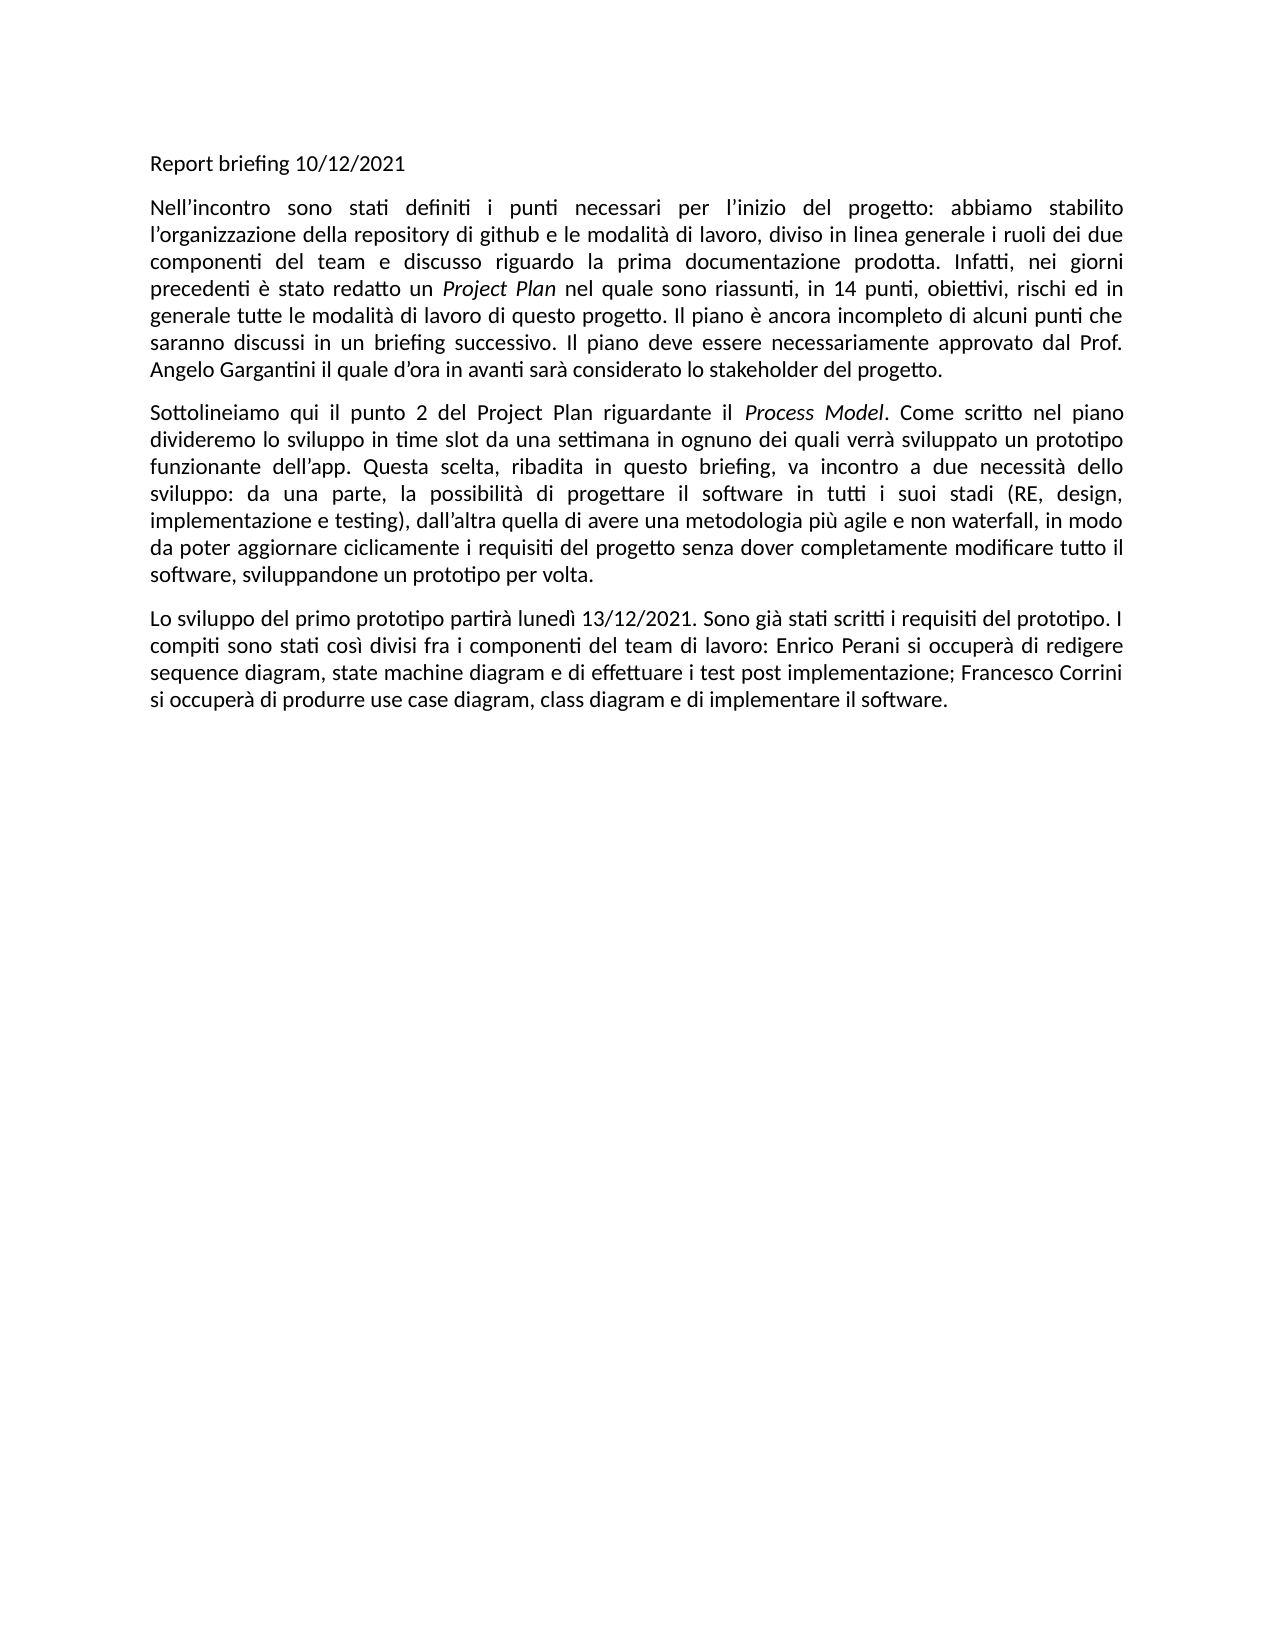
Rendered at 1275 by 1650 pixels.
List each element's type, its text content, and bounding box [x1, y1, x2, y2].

text Lo sviluppo del primo prototipo partirà lunedì 13/12/2021. Sono già stati scritti i requisiti del prototipo. I compiti sono stati così divisi fra i componenti del team di lavoro: Enrico Perani si occuperà di redigere sequence diagram, state machine diagram e di effettuare i test post implementazione; Francesco Corrini si occuperà di produrre use case diagram, class diagram e di implementare il software. [150, 605, 1125, 713]
text Nell’incontro sono stati definiti i punti necessari per l’inizio del progetto: abbiamo stabilito l’organizzazione della repository di github e le modalità di lavoro, diviso in linea generale i ruoli dei due componenti del team e discusso riguardo la prima documentazione prodotta. Infatti, nei giorni precedenti è stato redatto un Project Plan nel quale sono riassunti, in 14 punti, obiettivi, rischi ed in generale tutte le modalità di lavoro di questo progetto. Il piano è ancora incompleto di alcuni punti che saranno discussi in un briefing successivo. Il piano deve essere necessariamente approvato dal Prof. Angelo Gargantini il quale d’ora in avanti sarà considerato lo stakeholder del progetto. [150, 194, 1125, 382]
text Report briefing 10/12/2021 [150, 150, 1125, 177]
text Sottolineiamo qui il punto 2 del Project Plan riguardante il Process Model. Come scritto nel piano divideremo lo sviluppo in time slot da una settimana in ognuno dei quali verrà sviluppato un prototipo funzionante dell’app. Questa scelta, ribadita in questo briefing, va incontro a due necessità dello sviluppo: da una parte, la possibilità di progettare il software in tutti i suoi stadi (RE, design, implementazione e testing), dall’altra quella di avere una metodologia più agile e non waterfall, in modo da poter aggiornare ciclicamente i requisiti del progetto senza dover completamente modificare tutto il software, sviluppandone un prototipo per volta. [150, 399, 1125, 588]
